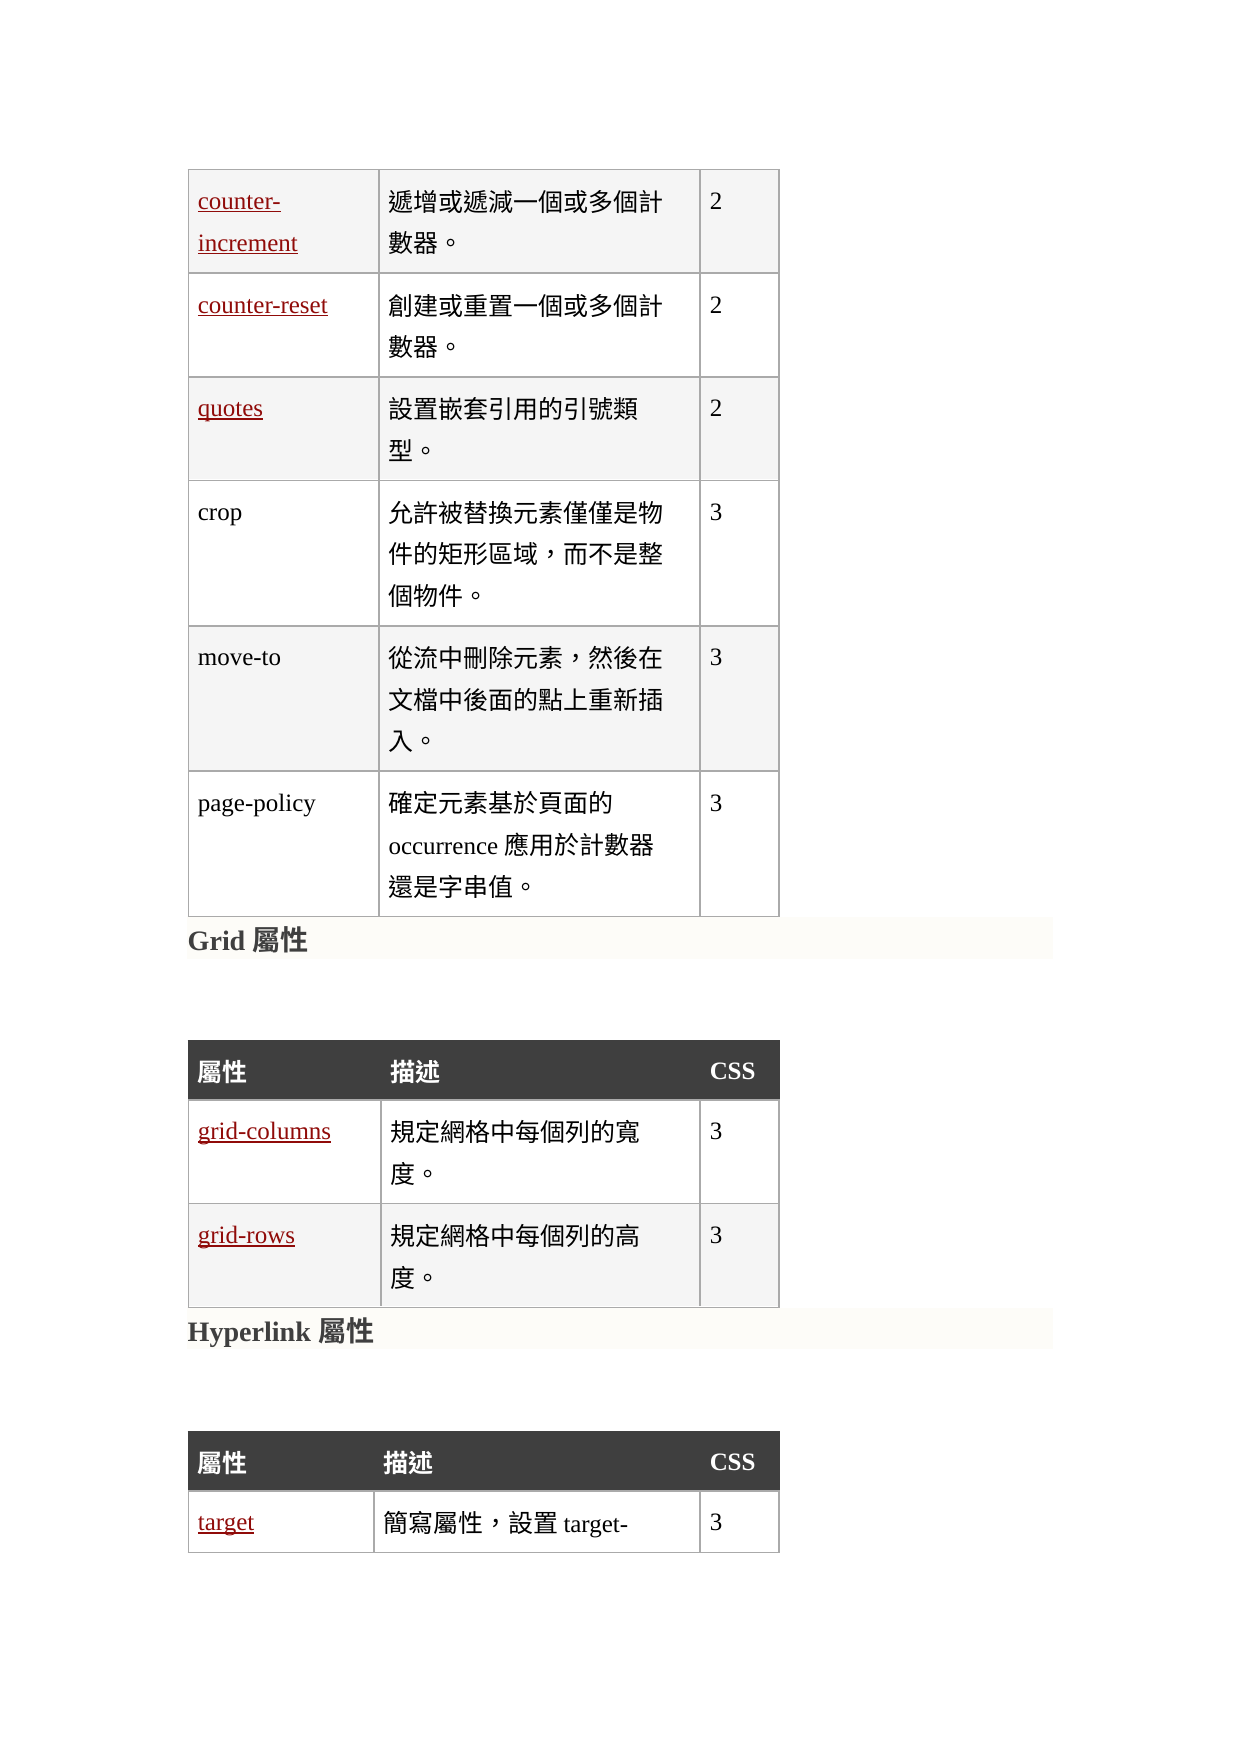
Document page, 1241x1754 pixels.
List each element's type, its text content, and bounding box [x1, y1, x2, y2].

table_cell 3 [701, 481, 778, 625]
table_header 描述 [375, 1433, 699, 1490]
table_cell quotes [189, 378, 378, 479]
table_cell crop [189, 481, 378, 625]
table_cell counter-reset [189, 274, 378, 376]
table_cell 2 [701, 274, 778, 376]
table_cell move-to [189, 627, 378, 770]
table_cell 規定網格中每個列的寬度。 [382, 1101, 699, 1203]
table_header CSS [701, 1433, 778, 1490]
table_cell grid-columns [189, 1101, 380, 1203]
table_cell page-policy [189, 772, 378, 916]
table_cell 設置嵌套引用的引號類型。 [380, 378, 699, 479]
table_cell 創建或重置一個或多個計數器。 [380, 274, 699, 376]
table_cell 3 [701, 1204, 778, 1306]
table_cell 2 [701, 170, 778, 272]
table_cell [375, 1492, 699, 1552]
table_cell 規定網格中每個列的高度。 [382, 1204, 699, 1306]
table_header 描述 [382, 1042, 699, 1099]
table_cell 從流中刪除元素，然後在文檔中後面的點上重新插入。 [380, 627, 699, 770]
table_cell 3 [701, 1492, 778, 1552]
table_cell target [189, 1492, 373, 1552]
table_cell 3 [701, 772, 778, 916]
table_header 屬性 [189, 1433, 373, 1490]
table_header CSS [701, 1042, 778, 1099]
subtitle Grid 屬性 [187, 917, 1053, 959]
table_cell counter-increment [189, 170, 378, 272]
table_cell 確定元素基於頁面的 occurrence 應用於計數器還是字串值。 [380, 772, 699, 916]
table_header 屬性 [189, 1042, 380, 1099]
subtitle Hyperlink 屬性 [187, 1308, 1053, 1349]
table_cell 2 [701, 378, 778, 479]
table_cell 3 [701, 1101, 778, 1203]
table_cell 3 [701, 627, 778, 770]
table_cell grid-rows [189, 1204, 380, 1306]
table_cell 允許被替換元素僅僅是物件的矩形區域，而不是整個物件。 [380, 481, 699, 625]
table_cell 遞增或遞減一個或多個計數器。 [380, 170, 699, 272]
